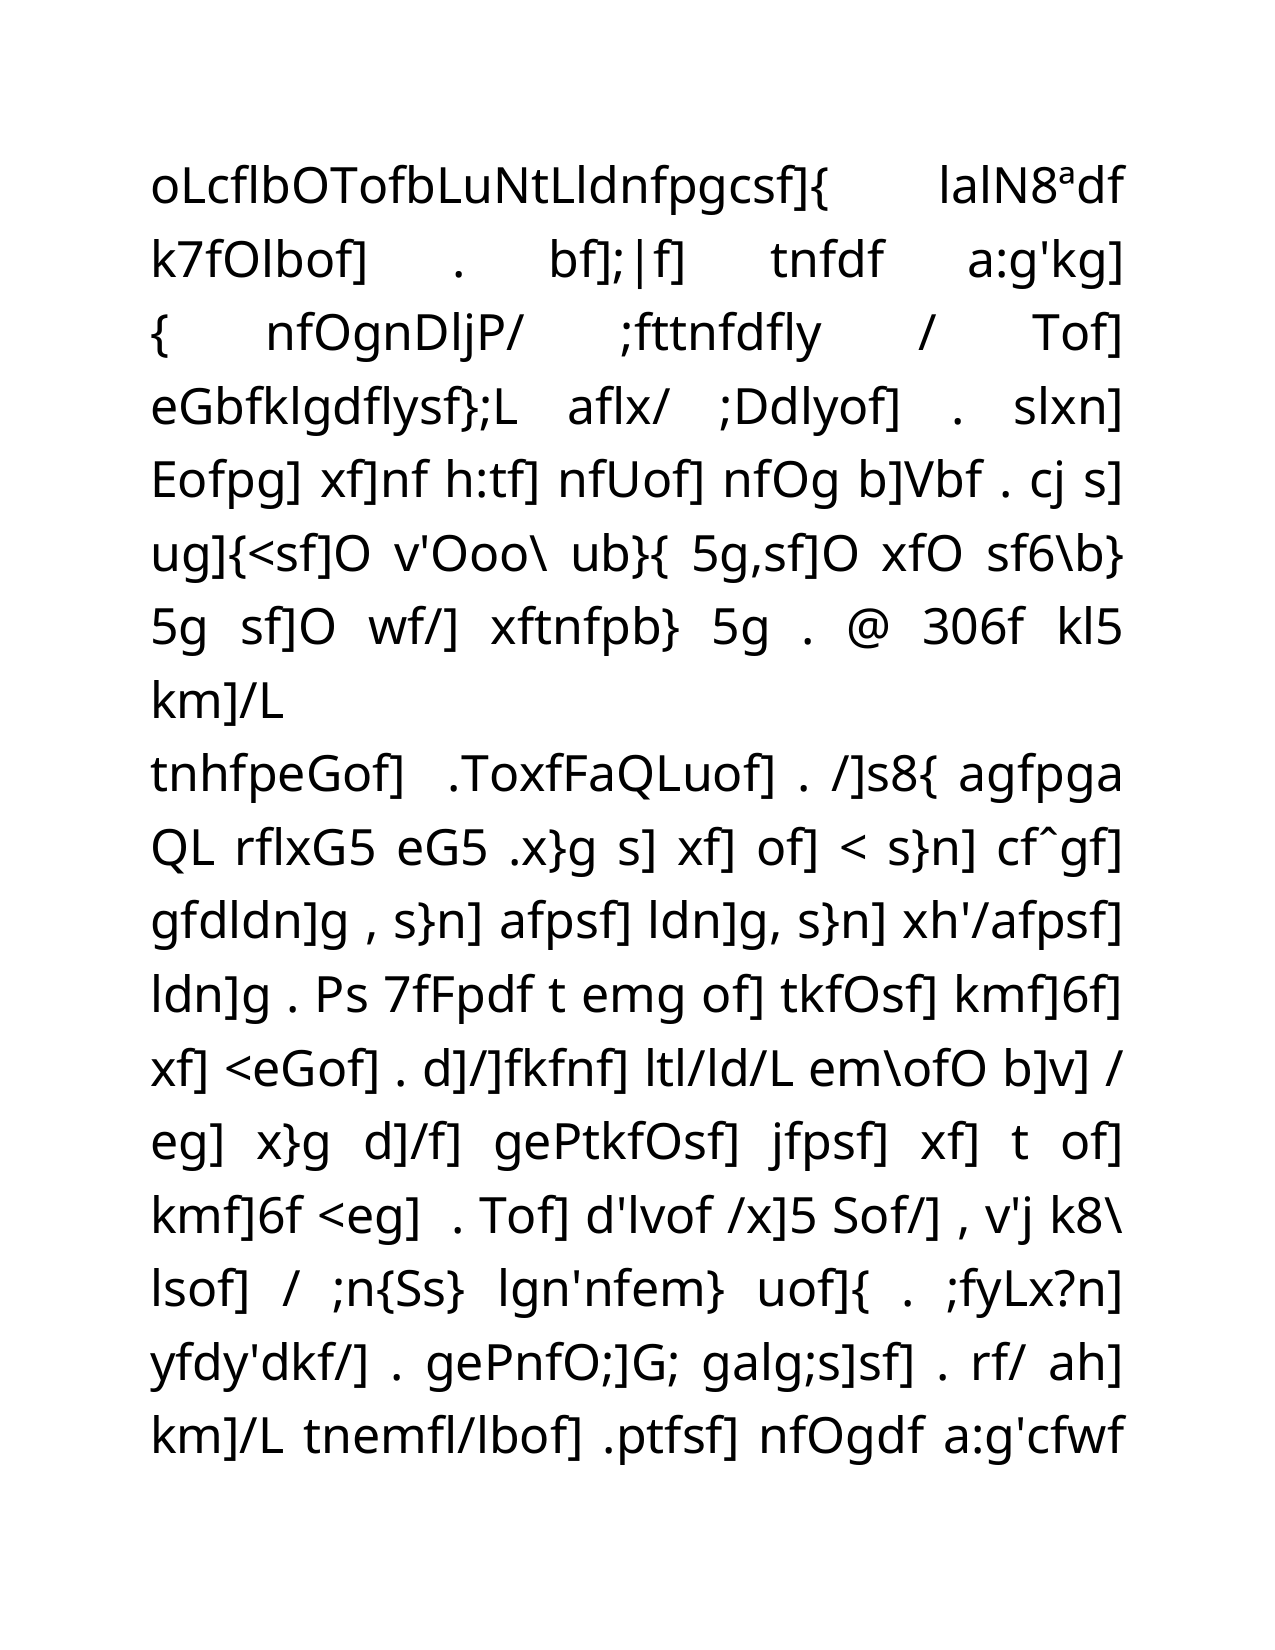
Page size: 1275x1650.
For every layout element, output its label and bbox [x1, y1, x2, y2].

text [150, 150, 1125, 1468]
